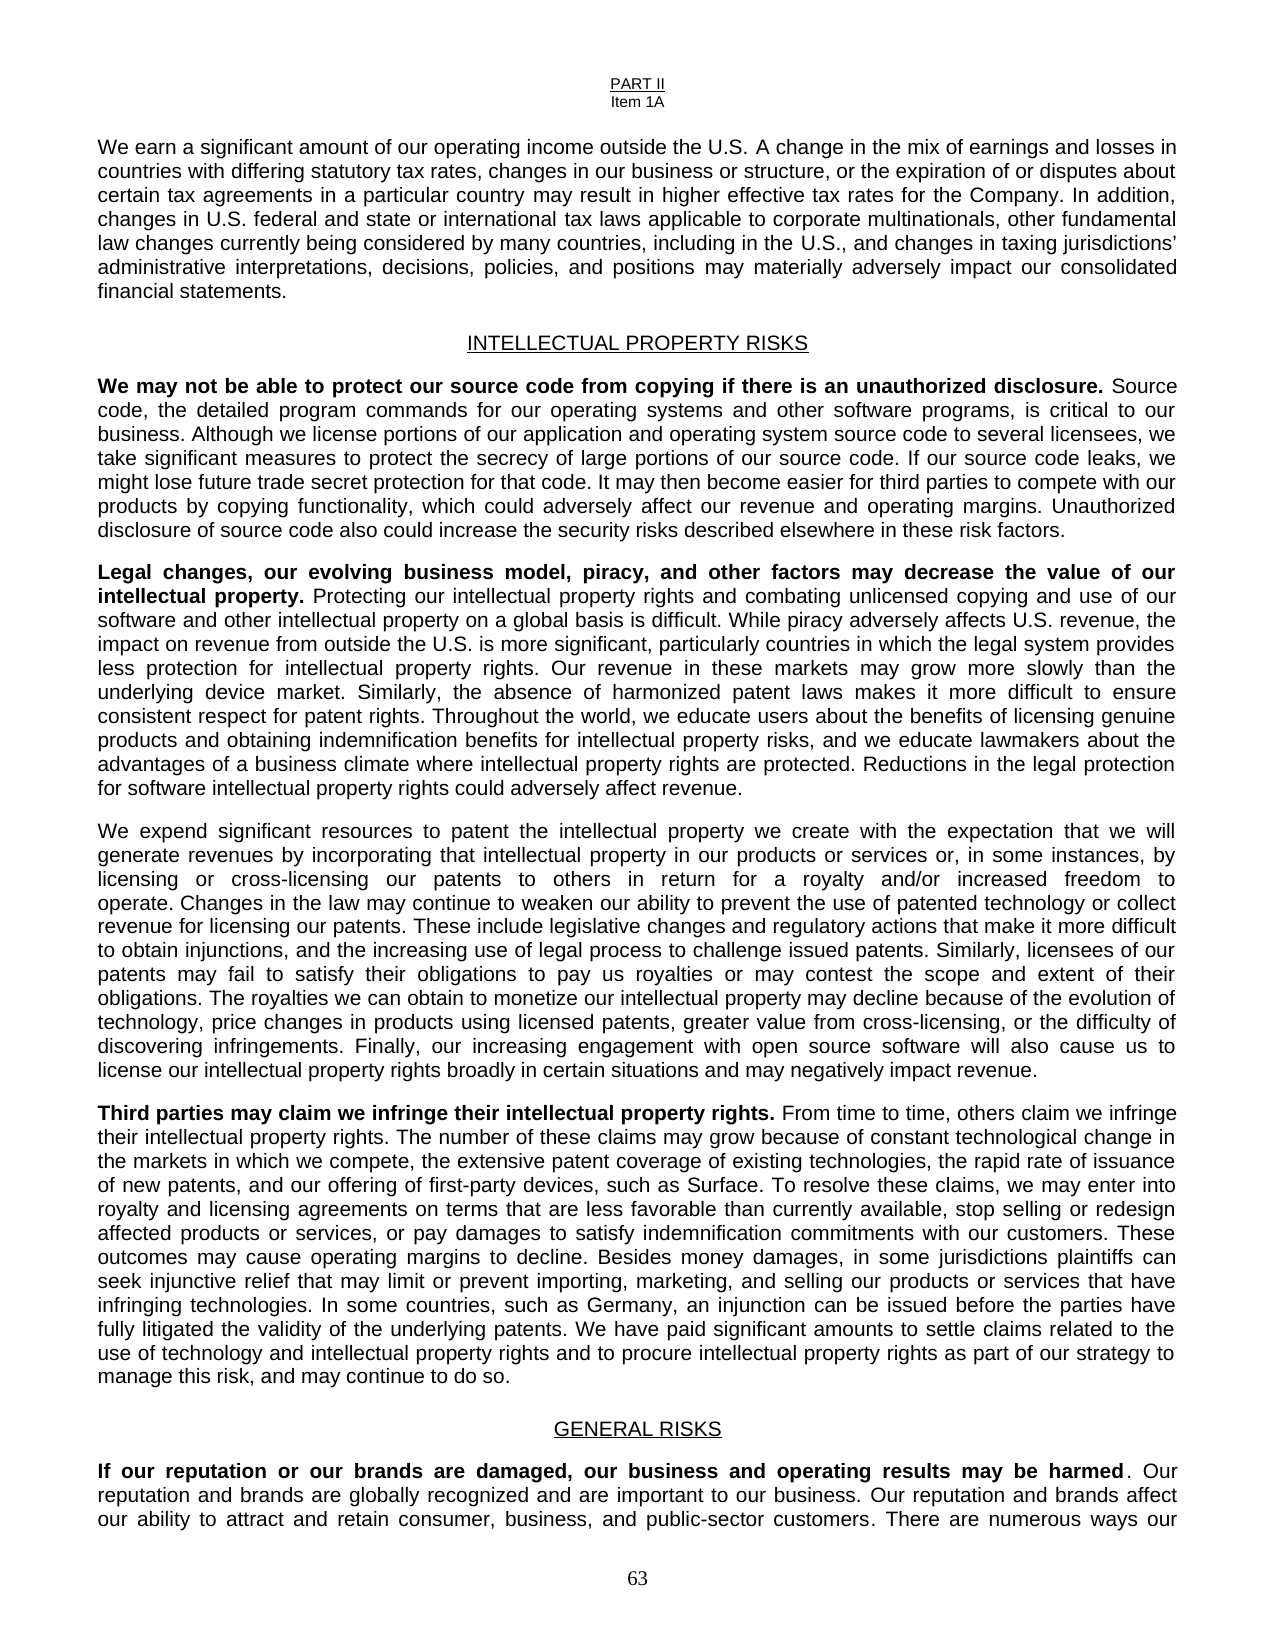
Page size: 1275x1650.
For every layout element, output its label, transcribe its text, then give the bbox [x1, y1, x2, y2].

text We may not be able to protect our source code from copying if there is an unauthorized disclosure. Source code, the detailed program commands for our operating systems and other software programs, is critical to our business. Although we license portions of our application and operating system source code to several licensees, we take significant measures to protect the secrecy of large portions of our source code. If our source code leaks, we might lose future trade secret protection for that code. It may then become easier for third parties to compete with our products by copying functionality, which could adversely affect our revenue and operating margins. Unauthorized disclosure of source code also could increase the security risks described elsewhere in these risk factors. [97, 374, 1177, 541]
text Legal changes, our evolving business model, piracy, and other factors may decrease the value of our intellectual property. Protecting our intellectual property rights and combating unlicensed copying and use of our software and other intellectual property on a global basis is difficult. While piracy adversely affects U.S. revenue, the impact on revenue from outside the U.S. is more significant, particularly countries in which the legal system provides less protection for intellectual property rights. Our revenue in these markets may grow more slowly than the underlying device market. Similarly, the absence of harmonized patent laws makes it more difficult to ensure consistent respect for patent rights. Throughout the world, we educate users about the benefits of licensing genuine products and obtaining indemnification benefits for intellectual property risks, and we educate lawmakers about the advantages of a business climate where intellectual property rights are protected. Reductions in the legal protection for software intellectual property rights could adversely affect revenue. [97, 560, 1177, 800]
text Third parties may claim we infringe their intellectual property rights. From time to time, others claim we infringe their intellectual property rights. The number of these claims may grow because of constant technological change in the markets in which we compete, the extensive patent coverage of existing technologies, the rapid rate of issuance of new patents, and our offering of first-party devices, such as Surface. To resolve these claims, we may enter into royalty and licensing agreements on terms that are less favorable than currently available, stop selling or redesign affected products or services, or pay damages to satisfy indemnification commitments with our customers. These outcomes may cause operating margins to decline. Besides money damages, in some jurisdictions plaintiffs can seek injunctive relief that may limit or prevent importing, marketing, and selling our products or services that have infringing technologies. In some countries, such as Germany, an injunction can be issued before the parties have fully litigated the validity of the underlying patents. We have paid significant amounts to settle claims related to the use of technology and intellectual property rights and to procure intellectual property rights as part of our strategy to manage this risk, and may continue to do so. [97, 1101, 1177, 1388]
text GENERAL RISKS [97, 1416, 1177, 1440]
text We expend significant resources to patent the intellectual property we create with the expectation that we will generate revenues by incorporating that intellectual property in our products or services or, in some instances, by licensing or cross-licensing our patents to others in return for a royalty and/or increased freedom to operate. Changes in the law may continue to weaken our ability to prevent the use of patented technology or collect revenue for licensing our patents. These include legislative changes and regulatory actions that make it more difficult to obtain injunctions, and the increasing use of legal process to challenge issued patents. Similarly, licensees of our patents may fail to satisfy their obligations to pay us royalties or may contest the scope and extent of their obligations. The royalties we can obtain to monetize our intellectual property may decline because of the evolution of technology, price changes in products using licensed patents, greater value from cross-licensing, or the difficulty of discovering infringements. Finally, our increasing engagement with open source software will also cause us to license our intellectual property rights broadly in certain situations and may negatively impact revenue. [97, 818, 1177, 1082]
text INTELLECTUAL PROPERTY RISKS [97, 331, 1177, 355]
text We earn a significant amount of our operating income outside the U.S. A change in the mix of earnings and losses in countries with differing statutory tax rates, changes in our business or structure, or the expiration of or disputes about certain tax agreements in a particular country may result in higher effective tax rates for the Company. In addition, changes in U.S. federal and state or international tax laws applicable to corporate multinationals, other fundamental law changes currently being considered by many countries, including in the U.S., and changes in taxing jurisdictions’ administrative interpretations, decisions, policies, and positions may materially adversely impact our consolidated financial statements. [97, 135, 1177, 303]
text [97, 1459, 1177, 1531]
